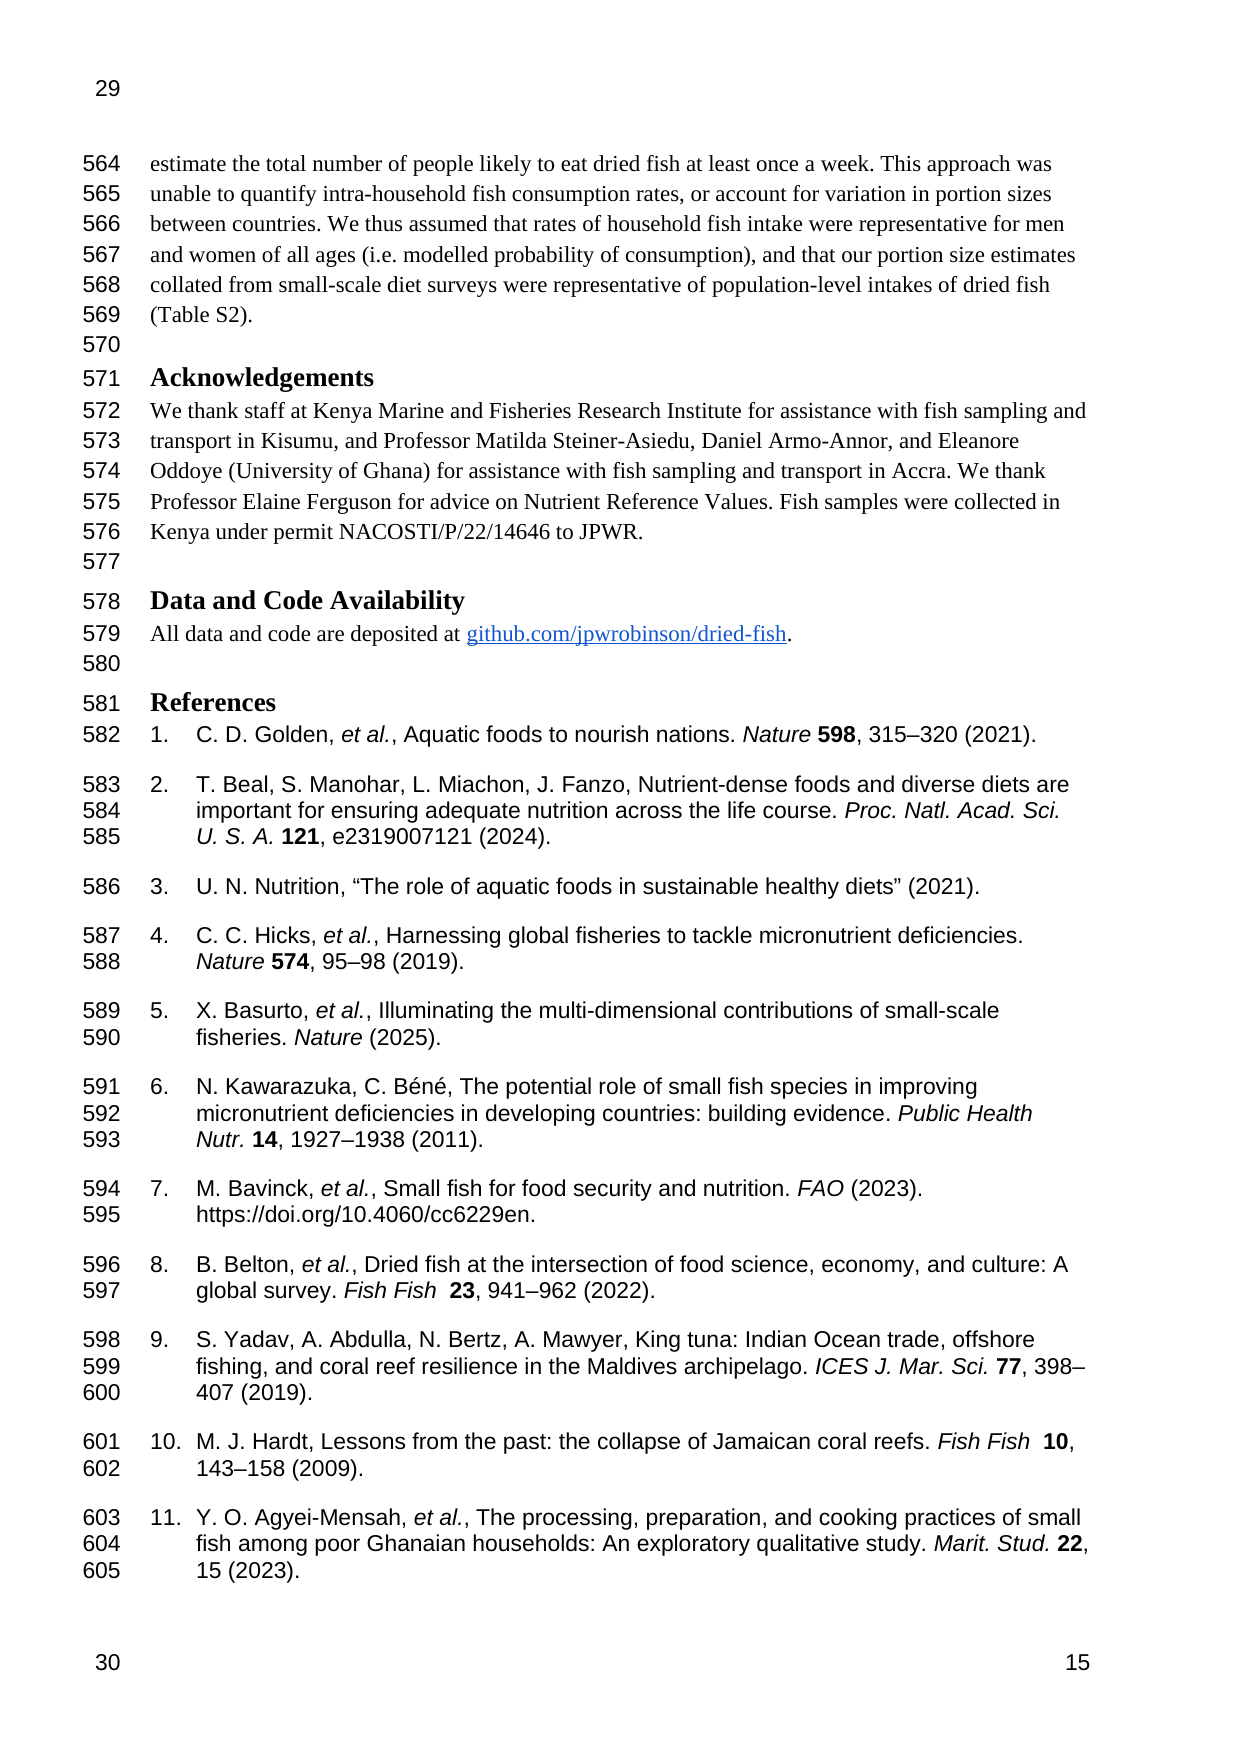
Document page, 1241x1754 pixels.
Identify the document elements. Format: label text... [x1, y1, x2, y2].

text 10. M. J. Hardt, Lessons from the past: the collapse of Jamaican coral reefs. Fish Fish 10, 143–158 (2009). [150, 1428, 1090, 1481]
text References [150, 686, 1090, 717]
text Acknowledgements [150, 361, 1090, 393]
text 8. B. Belton, et al., Dried fish at the intersection of food science, economy, and culture: A global survey. Fish Fish 23, 941–962 (2022). [150, 1251, 1090, 1303]
text Data and Code Availability [150, 584, 1090, 615]
text 9. S. Yadav, A. Abdulla, N. Bertz, A. Mawyer, King tuna: Indian Ocean trade, offshore fishing, and coral reef resilience in the Maldives archipelago. ICES J. Mar. Sci. 77, 398–407 (2019). [150, 1326, 1090, 1405]
text 6. N. Kawarazuka, C. Béné, The potential role of small fish species in improving micronutrient deficiencies in developing countries: building evidence. Public Health Nutr. 14, 1927–1938 (2011). [150, 1073, 1090, 1152]
text 11. Y. O. Agyei-Mensah, et al., The processing, preparation, and cooking practices of small fish among poor Ghanaian households: An exploratory qualitative study. Marit. Stud. 22, 15 (2023). [150, 1504, 1090, 1583]
text 1. C. D. Golden, et al., Aquatic foods to nourish nations. Nature 598, 315–320 (2021). [150, 721, 1090, 748]
text 4. C. C. Hicks, et al., Harnessing global fisheries to tackle micronutrient deficiencies. Nature 574, 95–98 (2019). [150, 922, 1090, 974]
text 2. T. Beal, S. Manohar, L. Miachon, J. Fanzo, Nutrient-dense foods and diverse diets are important for ensuring adequate nutrition across the life course. Proc. Natl. Acad. Sci. U. S. A. 121, e2319007121 (2024). [150, 771, 1090, 850]
text 7. M. Bavinck, et al., Small fish for food security and nutrition. FAO (2023). https://doi.org/10.4060/cc6229en. [150, 1175, 1090, 1228]
text 3. U. N. Nutrition, “The role of aquatic foods in sustainable healthy diets” (2021). [150, 873, 1090, 899]
text All data and code are deposited at github.com/jpwrobinson/dried-fish. [150, 620, 1090, 646]
text 5. X. Basurto, et al., Illuminating the multi-dimensional contributions of small-scale fisheries. Nature (2025). [150, 997, 1090, 1050]
